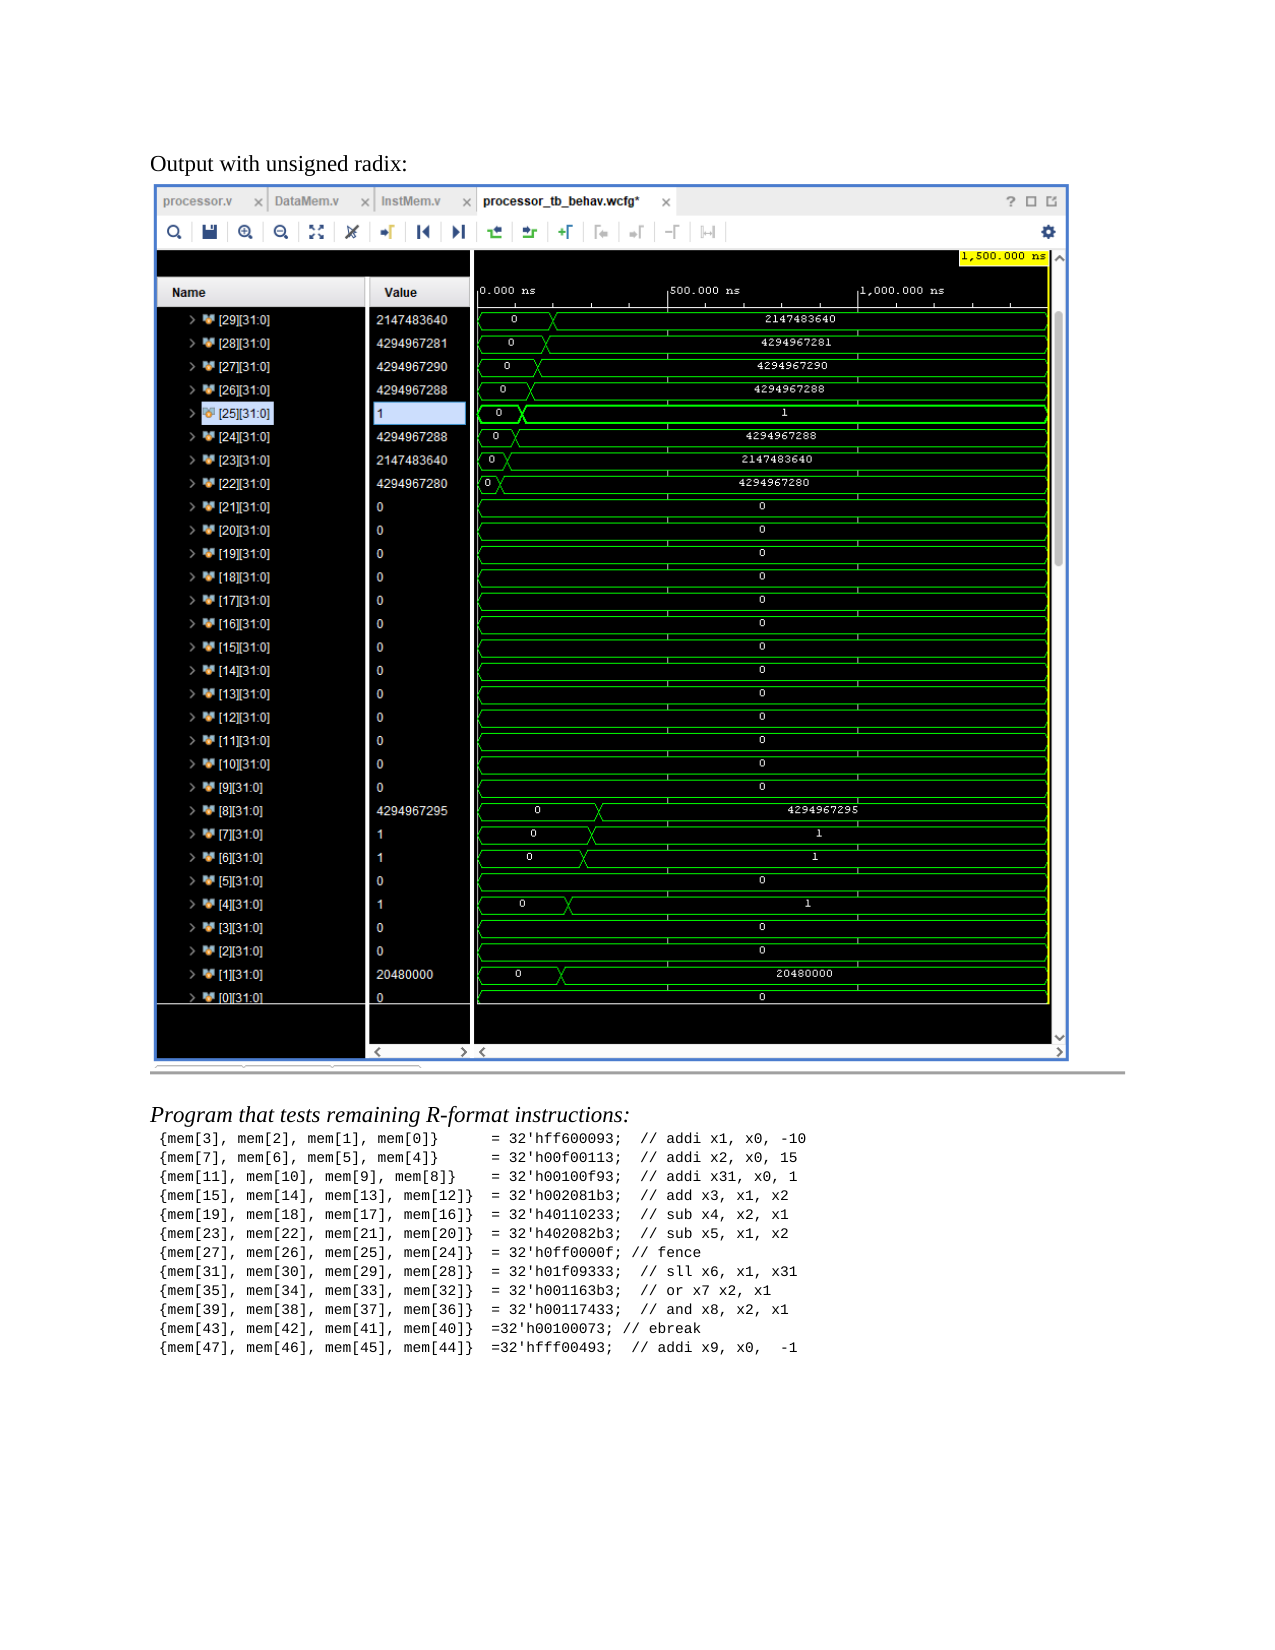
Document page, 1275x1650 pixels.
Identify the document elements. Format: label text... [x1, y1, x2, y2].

text {mem[23], mem[22], mem[21], mem[20]} = 32'h402082b3; // sub x5, x1, x2 [150, 1227, 1125, 1243]
text {mem[43], mem[42], mem[41], mem[40]} =32'h00100073; // ebreak [150, 1321, 1125, 1338]
text {mem[19], mem[18], mem[17], mem[16]} = 32'h40110233; // sub x4, x2, x1 [150, 1208, 1125, 1224]
text {mem[35], mem[34], mem[33], mem[32]} = 32'h001163b3; // or x7 x2, x1 [150, 1283, 1125, 1300]
text Output with unsigned radix: [150, 150, 1125, 176]
picture [150, 180, 1073, 1068]
text {mem[27], mem[26], mem[25], mem[24]} = 32'h0ff0000f; // fence [150, 1246, 1125, 1262]
text {mem[39], mem[38], mem[37], mem[36]} = 32'h00117433; // and x8, x2, x1 [150, 1302, 1125, 1319]
text Program that tests remaining R-format instructions: [150, 1075, 1125, 1128]
text {mem[47], mem[46], mem[45], mem[44]} =32'hfff00493; // addi x9, x0, -1 [150, 1340, 1125, 1357]
text {mem[11], mem[10], mem[9], mem[8]} = 32'h00100f93; // addi x31, x0, 1 [150, 1170, 1125, 1186]
text {mem[3], mem[2], mem[1], mem[0]} = 32'hff600093; // addi x1, x0, -10 [150, 1132, 1125, 1148]
text {mem[7], mem[6], mem[5], mem[4]} = 32'h00f00113; // addi x2, x0, 15 [150, 1151, 1125, 1167]
text {mem[31], mem[30], mem[29], mem[28]} = 32'h01f09333; // sll x6, x1, x31 [150, 1264, 1125, 1281]
text {mem[15], mem[14], mem[13], mem[12]} = 32'h002081b3; // add x3, x1, x2 [150, 1189, 1125, 1205]
